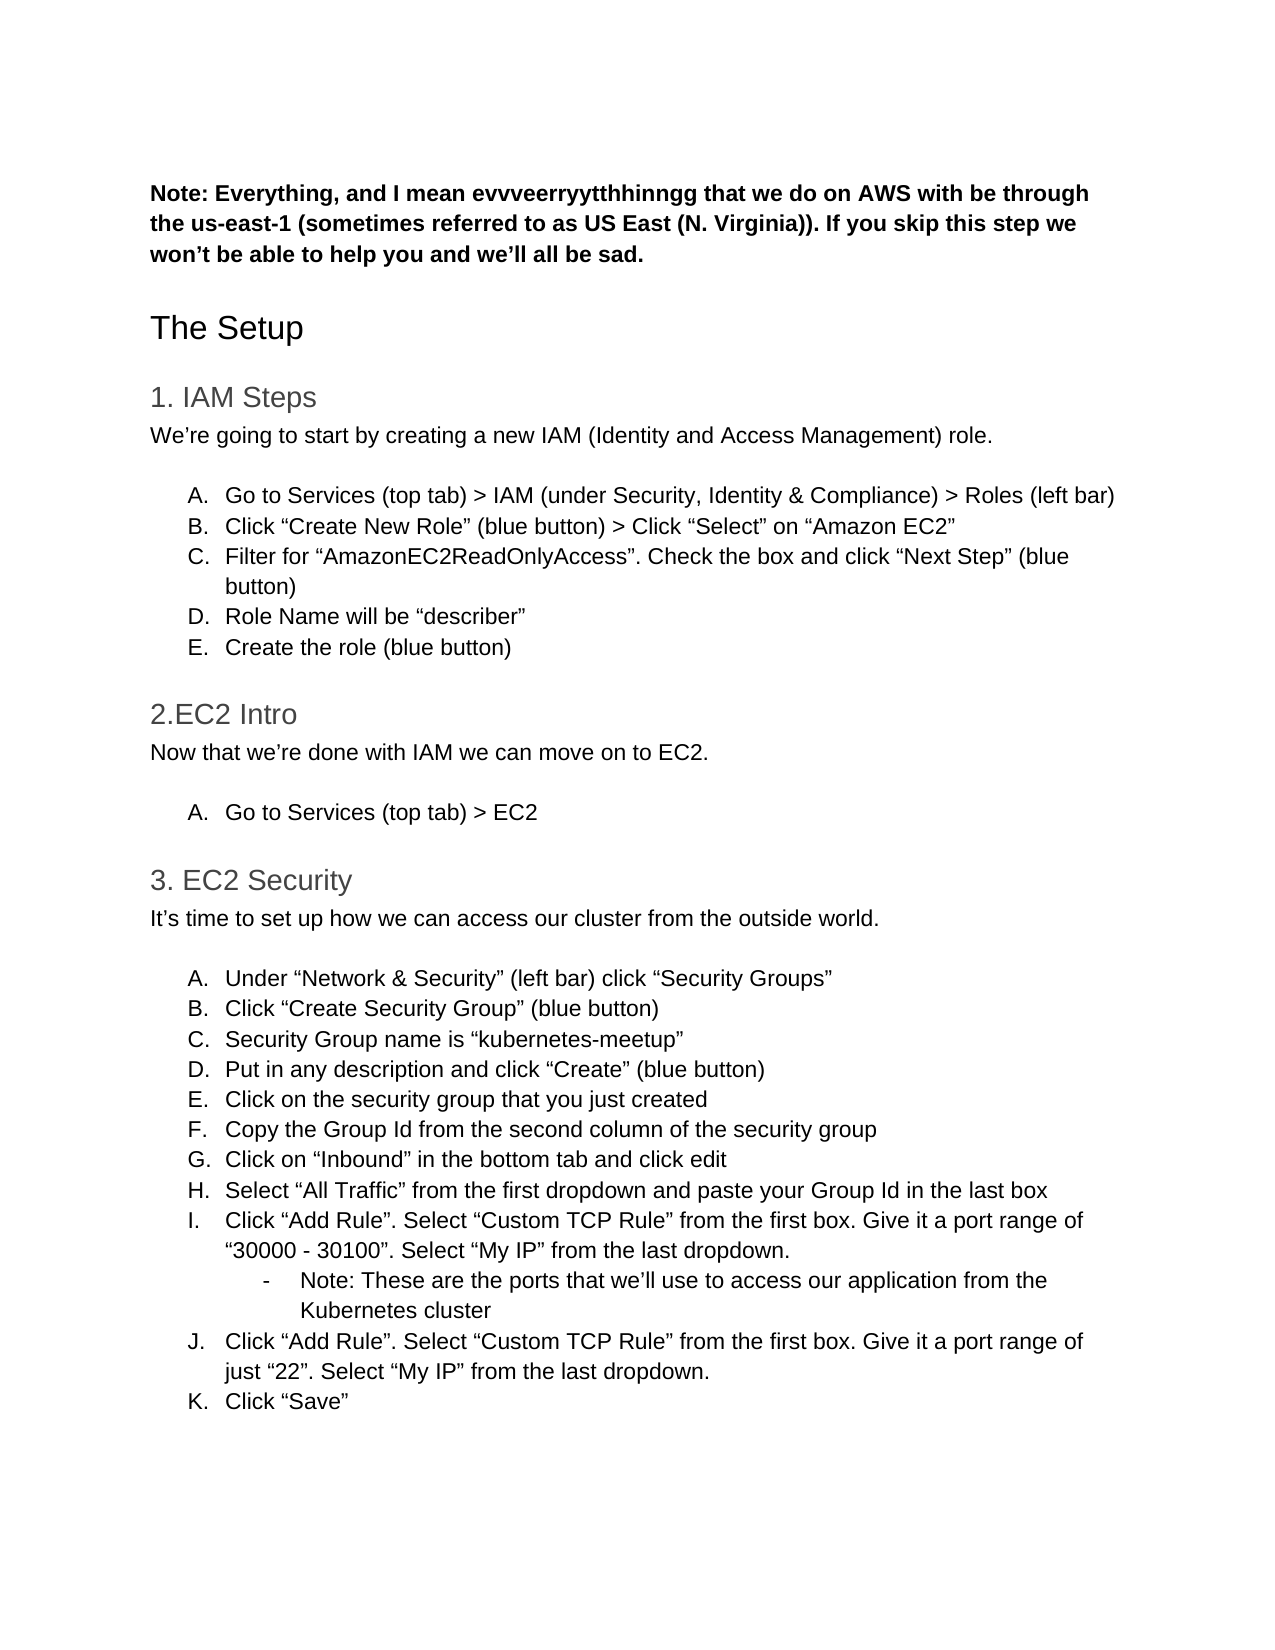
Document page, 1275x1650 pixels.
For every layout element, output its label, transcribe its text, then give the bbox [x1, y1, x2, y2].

list Click on the security group that you just created [187, 1086, 1125, 1112]
list Click “Create Security Group” (blue button) [187, 995, 1125, 1022]
list Role Name will be “describer” [187, 603, 1125, 629]
text It’s time to set up how we can access our cluster from the outside world. [150, 905, 1125, 931]
text We’re going to start by creating a new IAM (Identity and Access Management) role. [150, 422, 1125, 448]
subtitle 1. IAM Steps [150, 380, 1125, 414]
list Put in any description and click “Create” (blue button) [187, 1056, 1125, 1082]
list Under “Network & Security” (left bar) click “Security Groups” [187, 965, 1125, 991]
subtitle The Setup [150, 308, 1125, 347]
list Click “Add Rule”. Select “Custom TCP Rule” from the first box. Give it a port range of just “22”. Select “My IP” from the last dropdown. [187, 1328, 1125, 1384]
list Security Group name is “kubernetes-meetup” [187, 1026, 1125, 1052]
list Select “All Traffic” from the first dropdown and paste your Group Id in the last box [187, 1177, 1125, 1203]
subtitle 2.EC2 Intro [150, 697, 1125, 731]
text Now that we’re done with IAM we can move on to EC2. [150, 739, 1125, 765]
list Click “Add Rule”. Select “Custom TCP Rule” from the first box. Give it a port range of “30000 - 30100”. Select “My IP” from the last dropdown. [187, 1207, 1125, 1263]
list Filter for “AmazonEC2ReadOnlyAccess”. Check the box and click “Next Step” (blue button) [187, 543, 1125, 599]
list Click “Create New Role” (blue button) > Click “Select” on “Amazon EC2” [187, 513, 1125, 539]
subtitle 3. EC2 Security [150, 863, 1125, 896]
list Click on “Inbound” in the bottom tab and click edit [187, 1146, 1125, 1173]
list Go to Services (top tab) > EC2 [187, 799, 1125, 826]
list Click “Save” [187, 1388, 1125, 1414]
list Note: These are the ports that we’ll use to access our application from the Kubernetes cluster [262, 1267, 1125, 1324]
text Note: Everything, and I mean evvveerryytthhinngg that we do on AWS with be through the us-east-1 (sometimes referred to as US East (N. Virginia)). If you skip this step we won’t be able to help you and we’ll all be sad. [150, 180, 1125, 267]
list Copy the Group Id from the second column of the security group [187, 1116, 1125, 1142]
list Create the role (blue button) [187, 633, 1125, 660]
list Go to Services (top tab) > IAM (under Security, Identity & Compliance) > Roles (left bar) [187, 482, 1125, 509]
